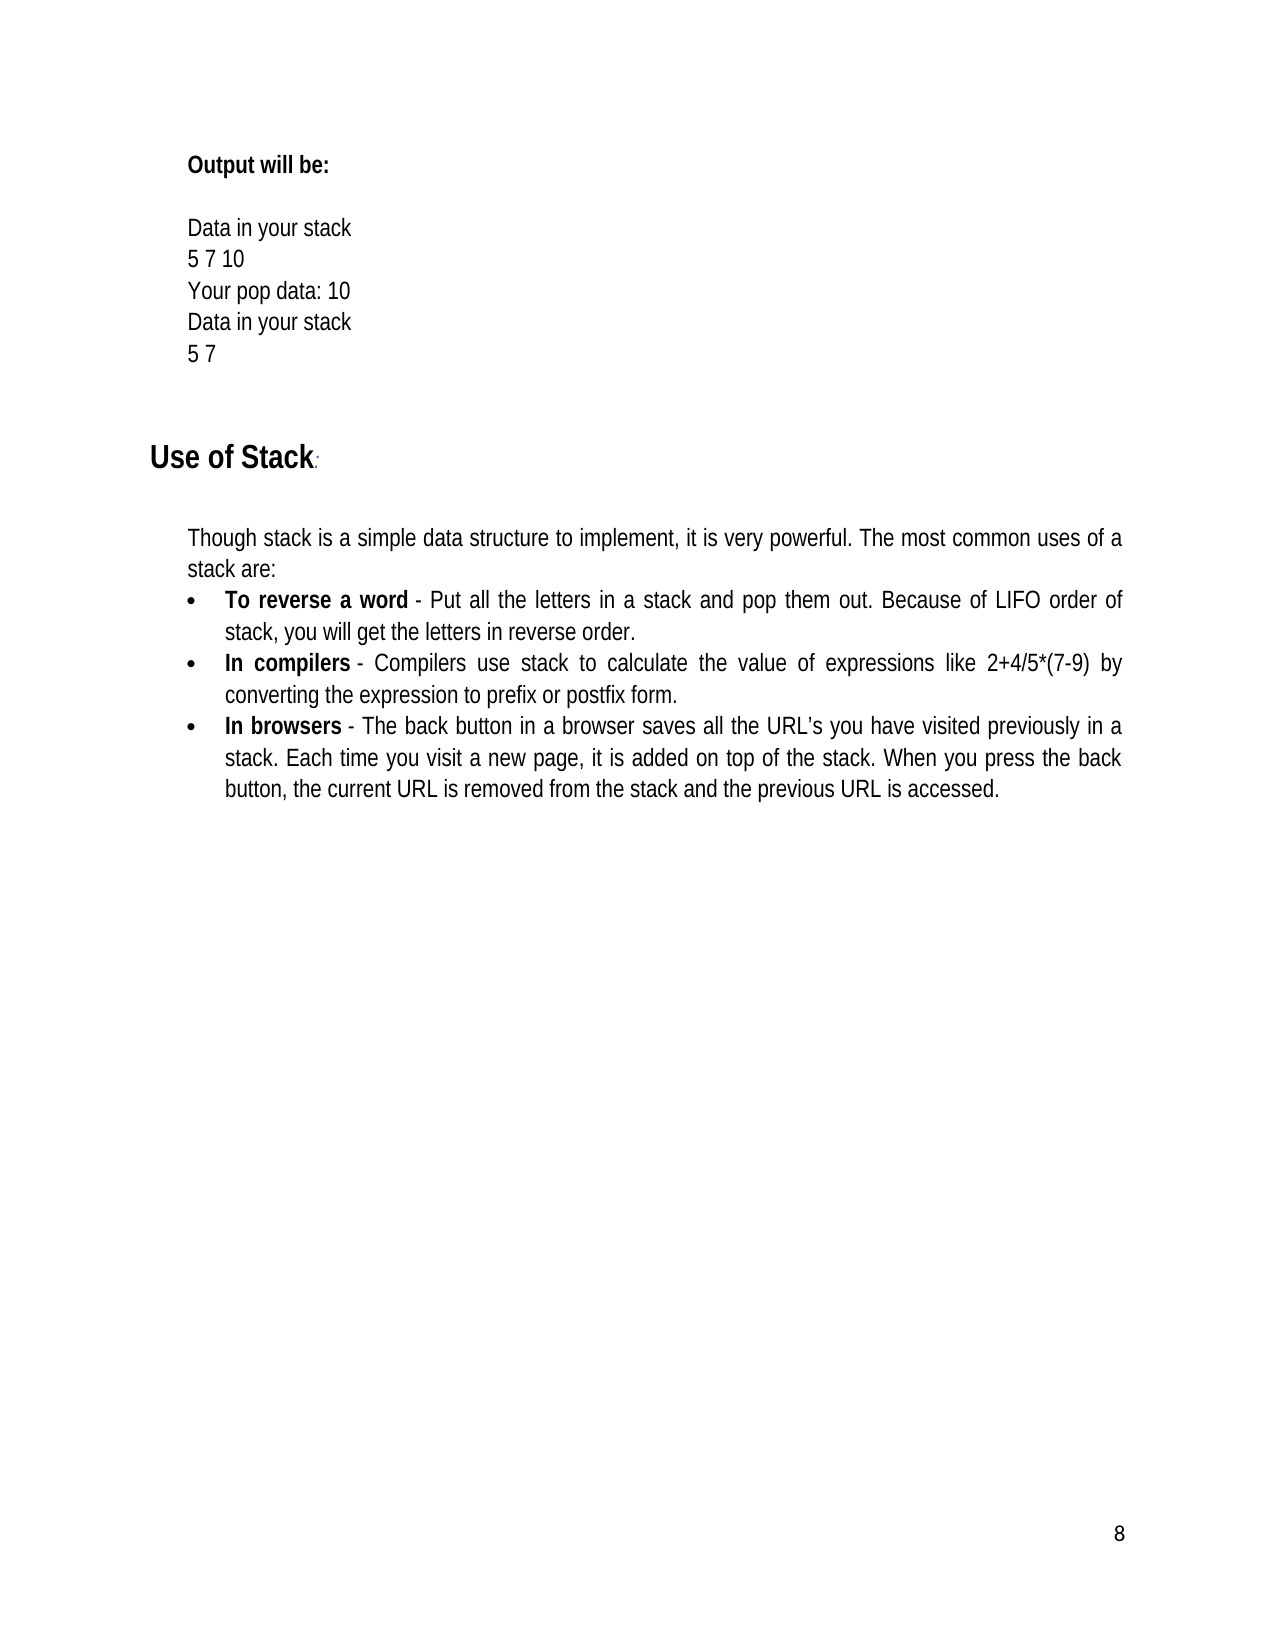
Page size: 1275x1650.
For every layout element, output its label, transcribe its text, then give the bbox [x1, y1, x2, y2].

list Data in your stack [187, 213, 1125, 242]
list To reverse a word - Put all the letters in a stack and pop them out. Because of LIFO order of stack, you will get the letters in reverse order. [187, 585, 1125, 646]
list Your pop data: 10 [187, 276, 1125, 304]
list In compilers - Compilers use stack to calculate the value of expressions like 2+4/5*(7-9) by converting the expression to prefix or postfix form. [187, 648, 1125, 708]
list Though stack is a simple data structure to implement, it is very powerful. The most common uses of a stack are: [187, 522, 1125, 583]
list In browsers - The back button in a browser saves all the URL’s you have visited previously in a stack. Each time you visit a new page, it is added on top of the stack. When you press the back button, the current URL is removed from the stack and the previous URL is accessed. [187, 711, 1125, 803]
list 5 7 [187, 339, 1125, 367]
subtitle Use of Stack: [150, 437, 1125, 476]
list Data in your stack [187, 307, 1125, 336]
list 5 7 10 [187, 244, 1125, 273]
list Output will be: [187, 150, 1125, 179]
